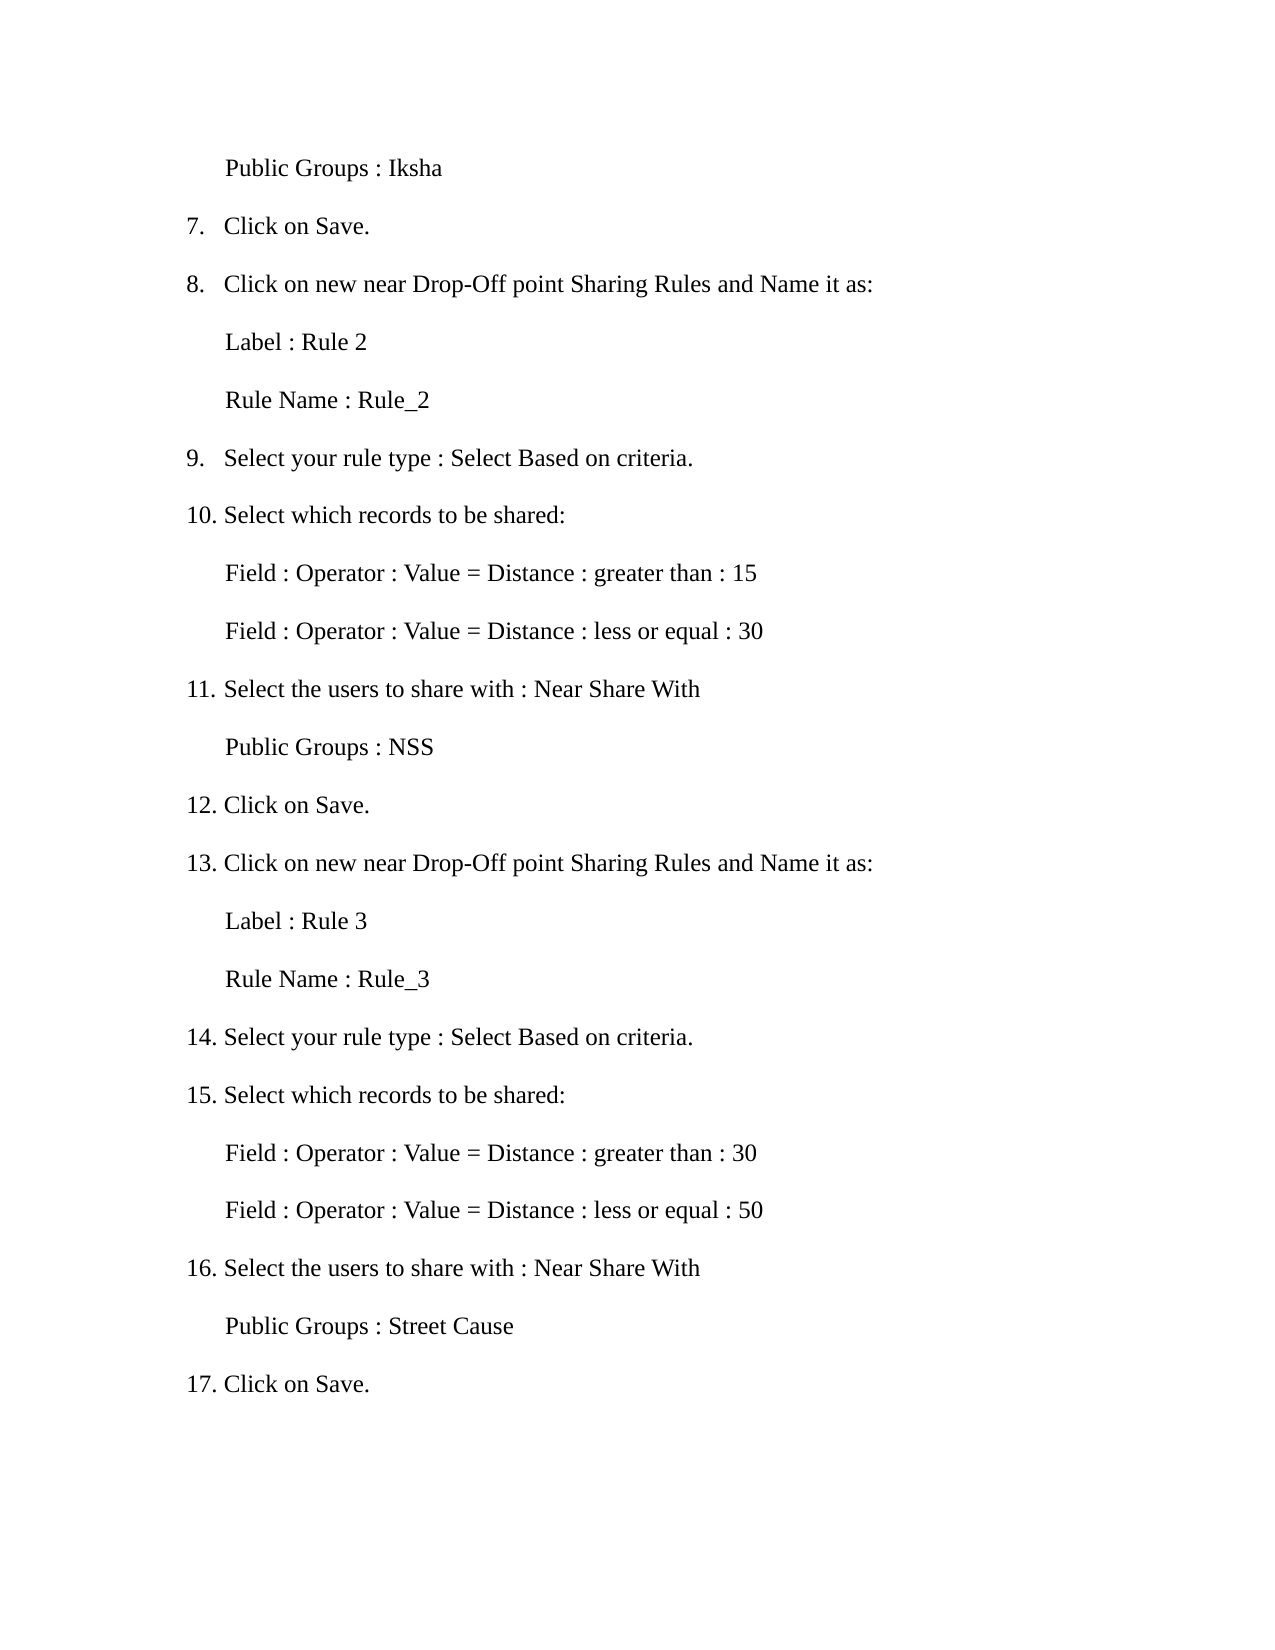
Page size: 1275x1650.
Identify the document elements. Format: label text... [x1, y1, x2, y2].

text Public Groups : Street Cause [225, 1311, 1168, 1340]
text Rule Name : Rule_2 [225, 385, 1168, 413]
list Click on Save. [186, 790, 1168, 819]
text Label : Rule 2 [225, 327, 1168, 356]
text Public Groups : NSS [225, 732, 1168, 761]
list Click on Save. [186, 211, 1168, 240]
list Click on Save. [186, 1369, 1168, 1398]
list Select the users to share with : Near Share With [186, 674, 1168, 703]
list Select your rule type : Select Based on criteria. [186, 1022, 1168, 1051]
text Rule Name : Rule_3 [225, 964, 1168, 993]
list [186, 443, 1168, 471]
list Click on new near Drop-Off point Sharing Rules and Name it as: [186, 848, 1168, 877]
text Label : Rule 3 [225, 906, 1168, 935]
text Field : Operator : Value = Distance : less or equal : 50 [225, 1196, 1168, 1224]
text Field : Operator : Value = Distance : greater than : 30 [225, 1138, 1168, 1166]
text Public Groups : Iksha [225, 153, 1168, 182]
text Field : Operator : Value = Distance : greater than : 15 [225, 558, 1168, 587]
text Field : Operator : Value = Distance : less or equal : 30 [225, 616, 1168, 645]
list Click on new near Drop-Off point Sharing Rules and Name it as: [186, 269, 1168, 298]
list Select the users to share with : Near Share With [186, 1253, 1168, 1282]
list Select which records to be shared: [186, 501, 1168, 529]
list Select which records to be shared: [186, 1080, 1168, 1108]
